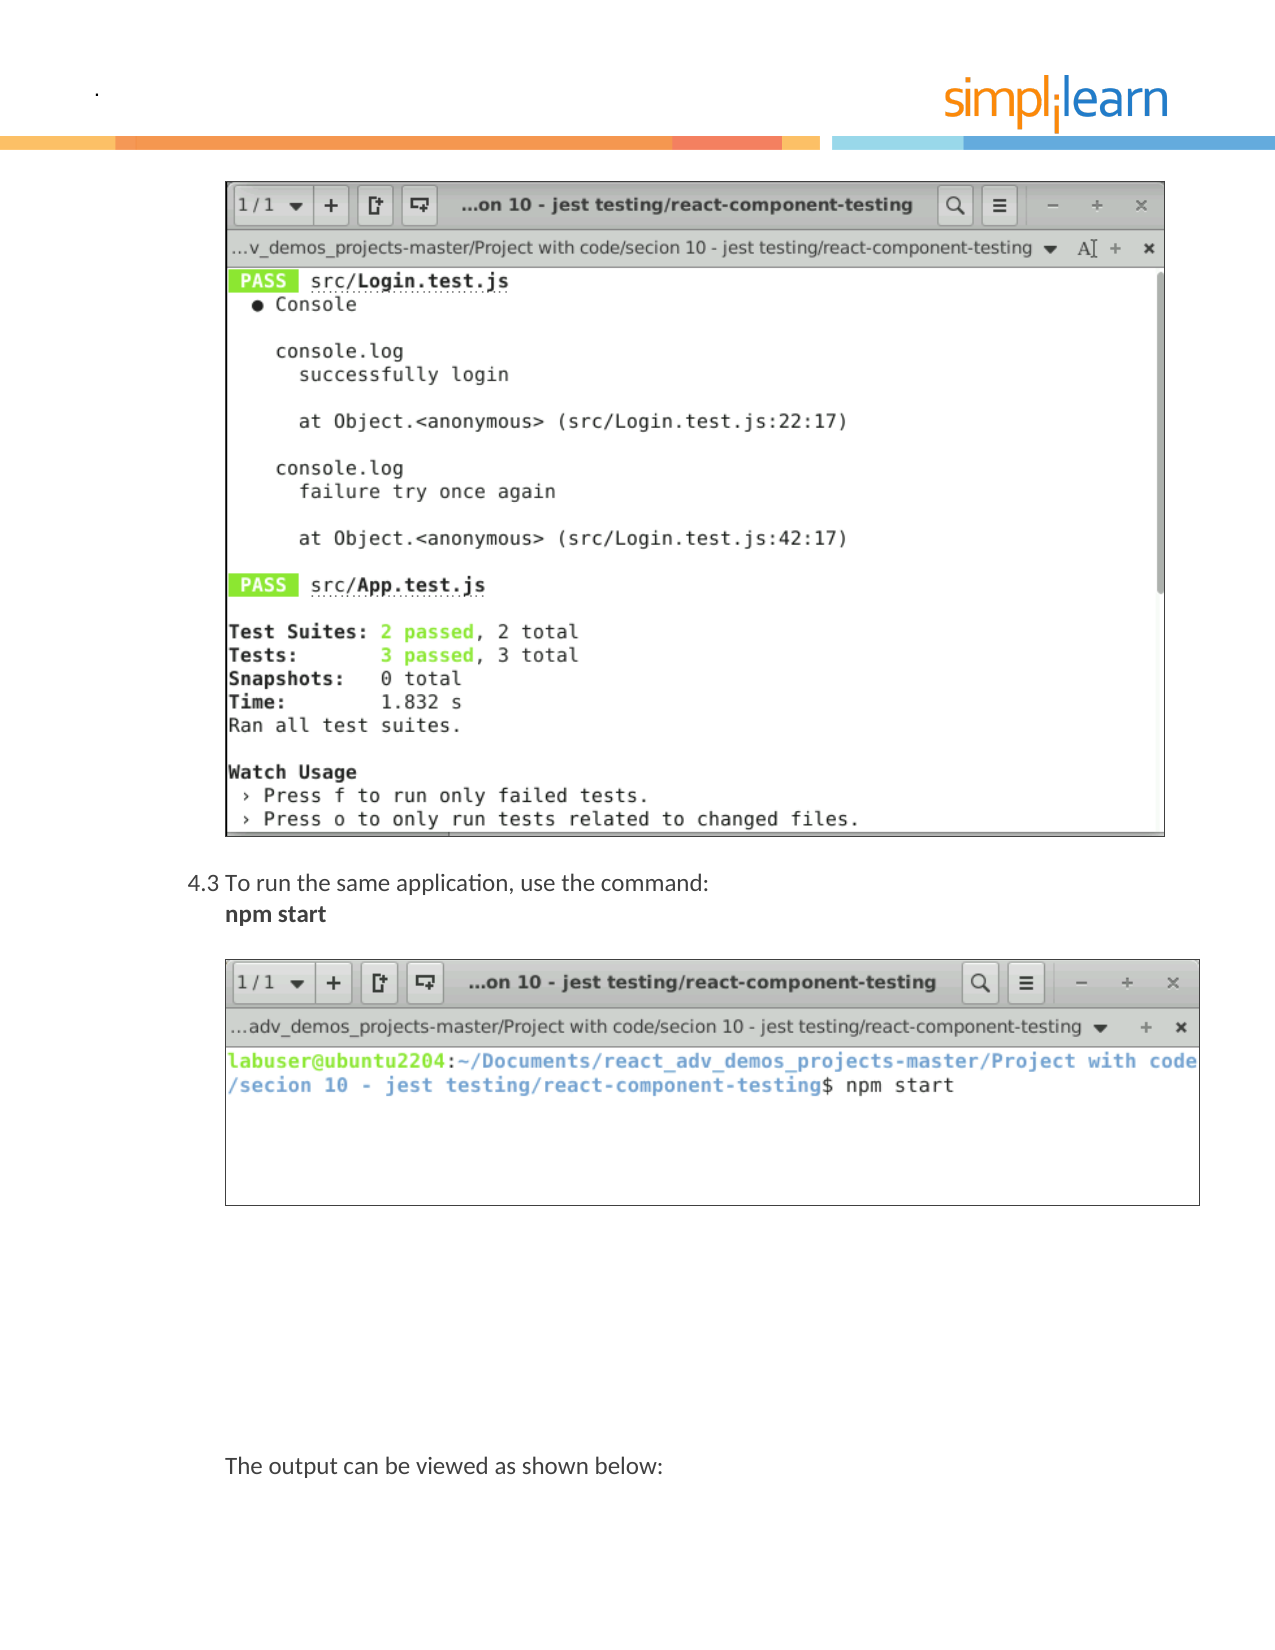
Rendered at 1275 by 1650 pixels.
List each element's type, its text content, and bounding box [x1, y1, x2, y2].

picture [226, 960, 1199, 1205]
picture [226, 182, 1164, 836]
picture [0, 75, 1275, 150]
list npm start [225, 898, 1125, 928]
list To run the same application, use the command: [187, 867, 1125, 898]
list The output can be viewed as shown below: [225, 1450, 1125, 1481]
